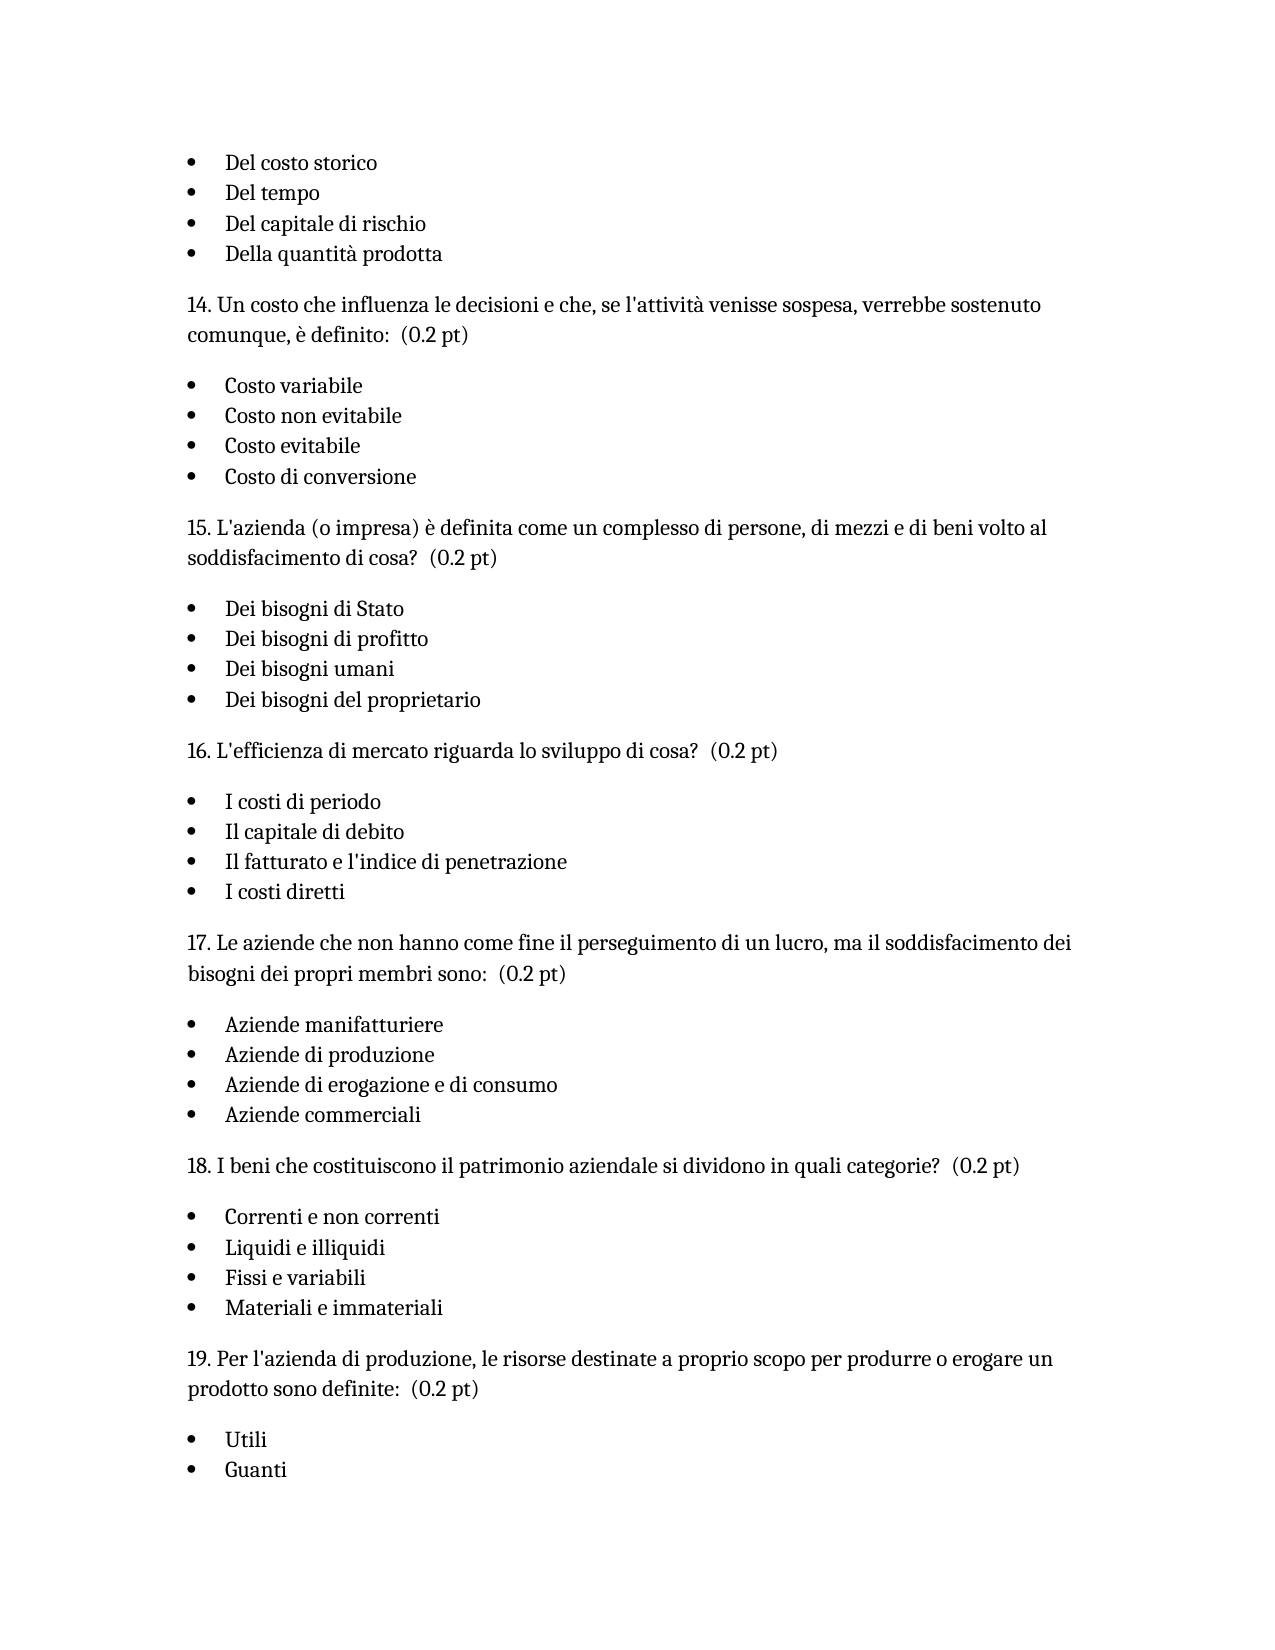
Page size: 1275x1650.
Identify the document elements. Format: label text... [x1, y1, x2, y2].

list Liquidi e illiquidi [187, 1234, 1087, 1261]
list Dei bisogni umani [187, 656, 1087, 683]
text 17. Le aziende che non hanno come fine il perseguimento di un lucro, ma il soddisfacimento dei bisogni dei propri membri sono: (0.2 pt) [187, 930, 1087, 987]
text 19. Per l'azienda di produzione, le risorse destinate a proprio scopo per produrre o erogare un prodotto sono definite: (0.2 pt) [187, 1346, 1087, 1402]
list Del tempo [187, 180, 1087, 207]
list Il fatturato e l'indice di penetrazione [187, 849, 1087, 875]
list Del costo storico [187, 150, 1087, 176]
list I costi di periodo [187, 788, 1087, 815]
list Costo evitabile [187, 433, 1087, 460]
list Utili [187, 1427, 1087, 1453]
list Dei bisogni di Stato [187, 596, 1087, 622]
list Guanti [187, 1457, 1087, 1484]
list Correnti e non correnti [187, 1204, 1087, 1231]
text 18. I beni che costituiscono il patrimonio aziendale si dividono in quali categorie? (0.2 pt) [187, 1153, 1087, 1179]
list Costo di conversione [187, 463, 1087, 490]
list Dei bisogni di profitto [187, 626, 1087, 652]
list Fissi e variabili [187, 1264, 1087, 1291]
list Aziende manifatturiere [187, 1011, 1087, 1038]
list Materiali e immateriali [187, 1295, 1087, 1321]
list Costo non evitabile [187, 403, 1087, 429]
list Della quantità prodotta [187, 241, 1087, 267]
list I costi diretti [187, 879, 1087, 906]
list Aziende di erogazione e di consumo [187, 1072, 1087, 1098]
list Costo variabile [187, 373, 1087, 399]
list Dei bisogni del proprietario [187, 686, 1087, 713]
text 16. L'efficienza di mercato riguarda lo sviluppo di cosa? (0.2 pt) [187, 737, 1087, 764]
list Il capitale di debito [187, 819, 1087, 845]
list Del capitale di rischio [187, 210, 1087, 237]
text 15. L'azienda (o impresa) è definita come un complesso di persone, di mezzi e di beni volto al soddisfacimento di cosa? (0.2 pt) [187, 514, 1087, 571]
list Aziende di produzione [187, 1042, 1087, 1068]
list Aziende commerciali [187, 1102, 1087, 1128]
text 14. Un costo che influenza le decisioni e che, se l'attività venisse sospesa, verrebbe sostenuto comunque, è definito: (0.2 pt) [187, 292, 1087, 348]
